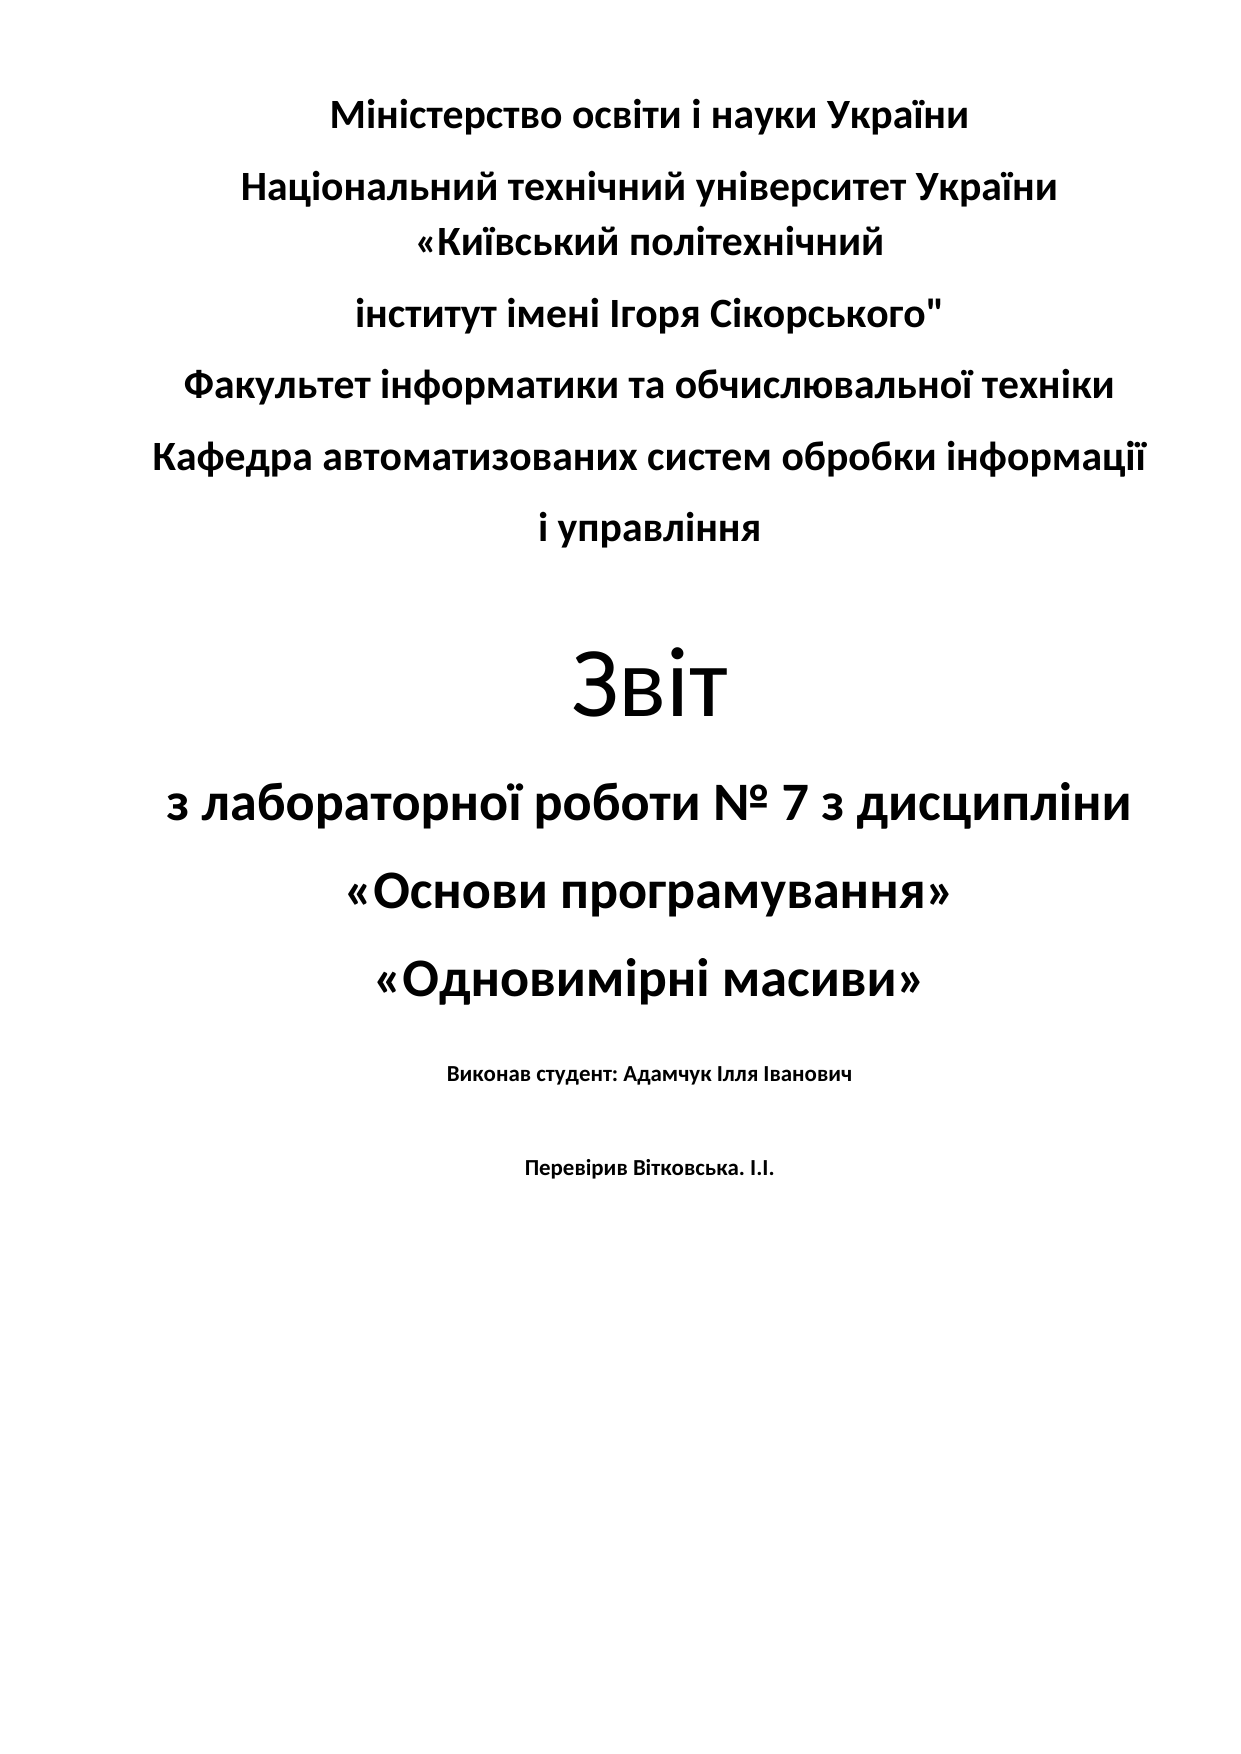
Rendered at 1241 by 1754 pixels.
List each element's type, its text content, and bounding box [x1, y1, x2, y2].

text «Одновимірні масиви» [148, 944, 1152, 1041]
text Звіт [148, 620, 1152, 742]
text Міністерство освіти і науки України [148, 88, 1152, 139]
text «Основи програмування» [148, 856, 1152, 922]
text Виконав студент: Адамчук Ілля Іванович [148, 1059, 1152, 1087]
text Кафедра автоматизованих систем обробки інформації [148, 430, 1152, 481]
text Перевірив Вітковська. І.І. [148, 1153, 1152, 1181]
text і управління [148, 501, 1152, 552]
text інститут імені Ігоря Сікорського" [148, 287, 1152, 337]
text Факультет інформатики та обчислювальної техніки [148, 358, 1152, 409]
text Національний технічний університет України «Київський політехнічний [148, 160, 1152, 266]
text з лабораторної роботи № 7 з дисципліни [148, 768, 1152, 834]
